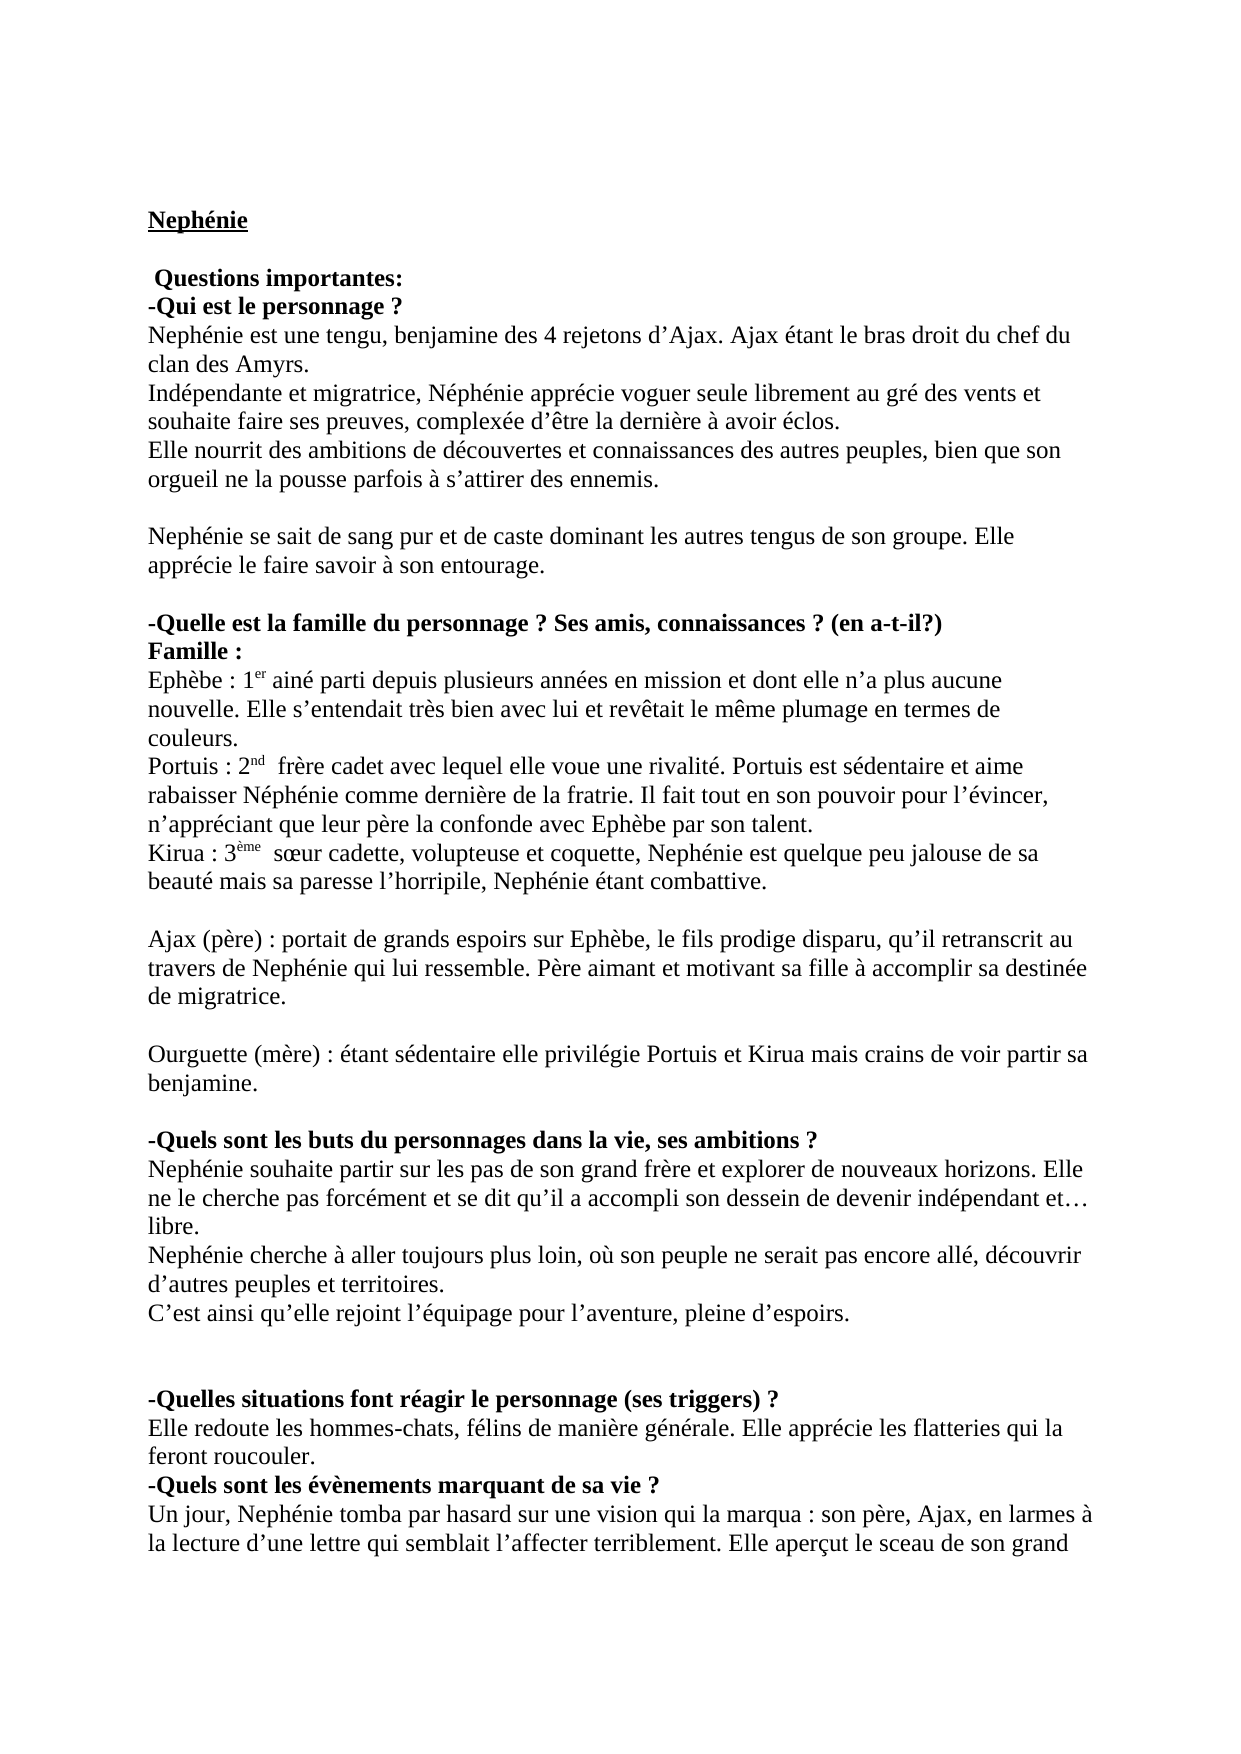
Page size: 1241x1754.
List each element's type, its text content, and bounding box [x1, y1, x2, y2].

text Elle nourrit des ambitions de découvertes et connaissances des autres peuples, bien que son orgueil ne la pousse parfois à s’attirer des ennemis. [148, 435, 1093, 493]
text Famille : [148, 636, 1093, 665]
text Ajax (père) : portait de grands espoirs sur Ephèbe, le fils prodige disparu, qu’il retranscrit au travers de Nephénie qui lui ressemble. Père aimant et motivant sa fille à accomplir sa destinée de migratrice. [148, 924, 1093, 1010]
text -Quelle est la famille du personnage ? Ses amis, connaissances ? (en a-t-il?) [148, 608, 1093, 636]
text Elle redoute les hommes-chats, félins de manière générale. Elle apprécie les flatteries qui la feront roucouler. [148, 1413, 1093, 1470]
text C’est ainsi qu’elle rejoint l’équipage pour l’aventure, pleine d’espoirs. [148, 1298, 1093, 1326]
text Nephénie se sait de sang pur et de caste dominant les autres tengus de son groupe. Elle apprécie le faire savoir à son entourage. [148, 521, 1093, 579]
text -Quels sont les buts du personnages dans la vie, ses ambitions ? [148, 1125, 1093, 1154]
text Questions importantes: [148, 263, 1093, 291]
text Ourguette (mère) : étant sédentaire elle privilégie Portuis et Kirua mais crains de voir partir sa benjamine. [148, 1039, 1093, 1096]
text -Quelles situations font réagir le personnage (ses triggers) ? [148, 1384, 1093, 1413]
text Portuis : 2nd frère cadet avec lequel elle voue une rivalité. Portuis est sédentaire et aime rabaisser Néphénie comme dernière de la fratrie. Il fait tout en son pouvoir pour l’évincer, n’appréciant que leur père la confonde avec Ephèbe par son talent. [148, 751, 1093, 838]
text -Quels sont les évènements marquant de sa vie ? [148, 1470, 1093, 1499]
text Ephèbe : 1er ainé parti depuis plusieurs années en mission et dont elle n’a plus aucune nouvelle. Elle s’entendait très bien avec lui et revêtait le même plumage en termes de couleurs. [148, 665, 1093, 751]
text Kirua : 3ème sœur cadette, volupteuse et coquette, Nephénie est quelque peu jalouse de sa beauté mais sa paresse l’horripile, Nephénie étant combattive. [148, 838, 1093, 895]
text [148, 1499, 1093, 1556]
text Nephénie souhaite partir sur les pas de son grand frère et explorer de nouveaux horizons. Elle ne le cherche pas forcément et se dit qu’il a accompli son dessein de devenir indépendant et… libre. [148, 1154, 1093, 1240]
text Nephénie cherche à aller toujours plus loin, où son peuple ne serait pas encore allé, découvrir d’autres peuples et territoires. [148, 1240, 1093, 1298]
text -Qui est le personnage ? [148, 291, 1093, 320]
text Nephénie est une tengu, benjamine des 4 rejetons d’Ajax. Ajax étant le bras droit du chef du clan des Amyrs. [148, 320, 1093, 378]
text Indépendante et migratrice, Néphénie apprécie voguer seule librement au gré des vents et souhaite faire ses preuves, complexée d’être la dernière à avoir éclos. [148, 378, 1093, 435]
text Nephénie [148, 205, 1093, 234]
